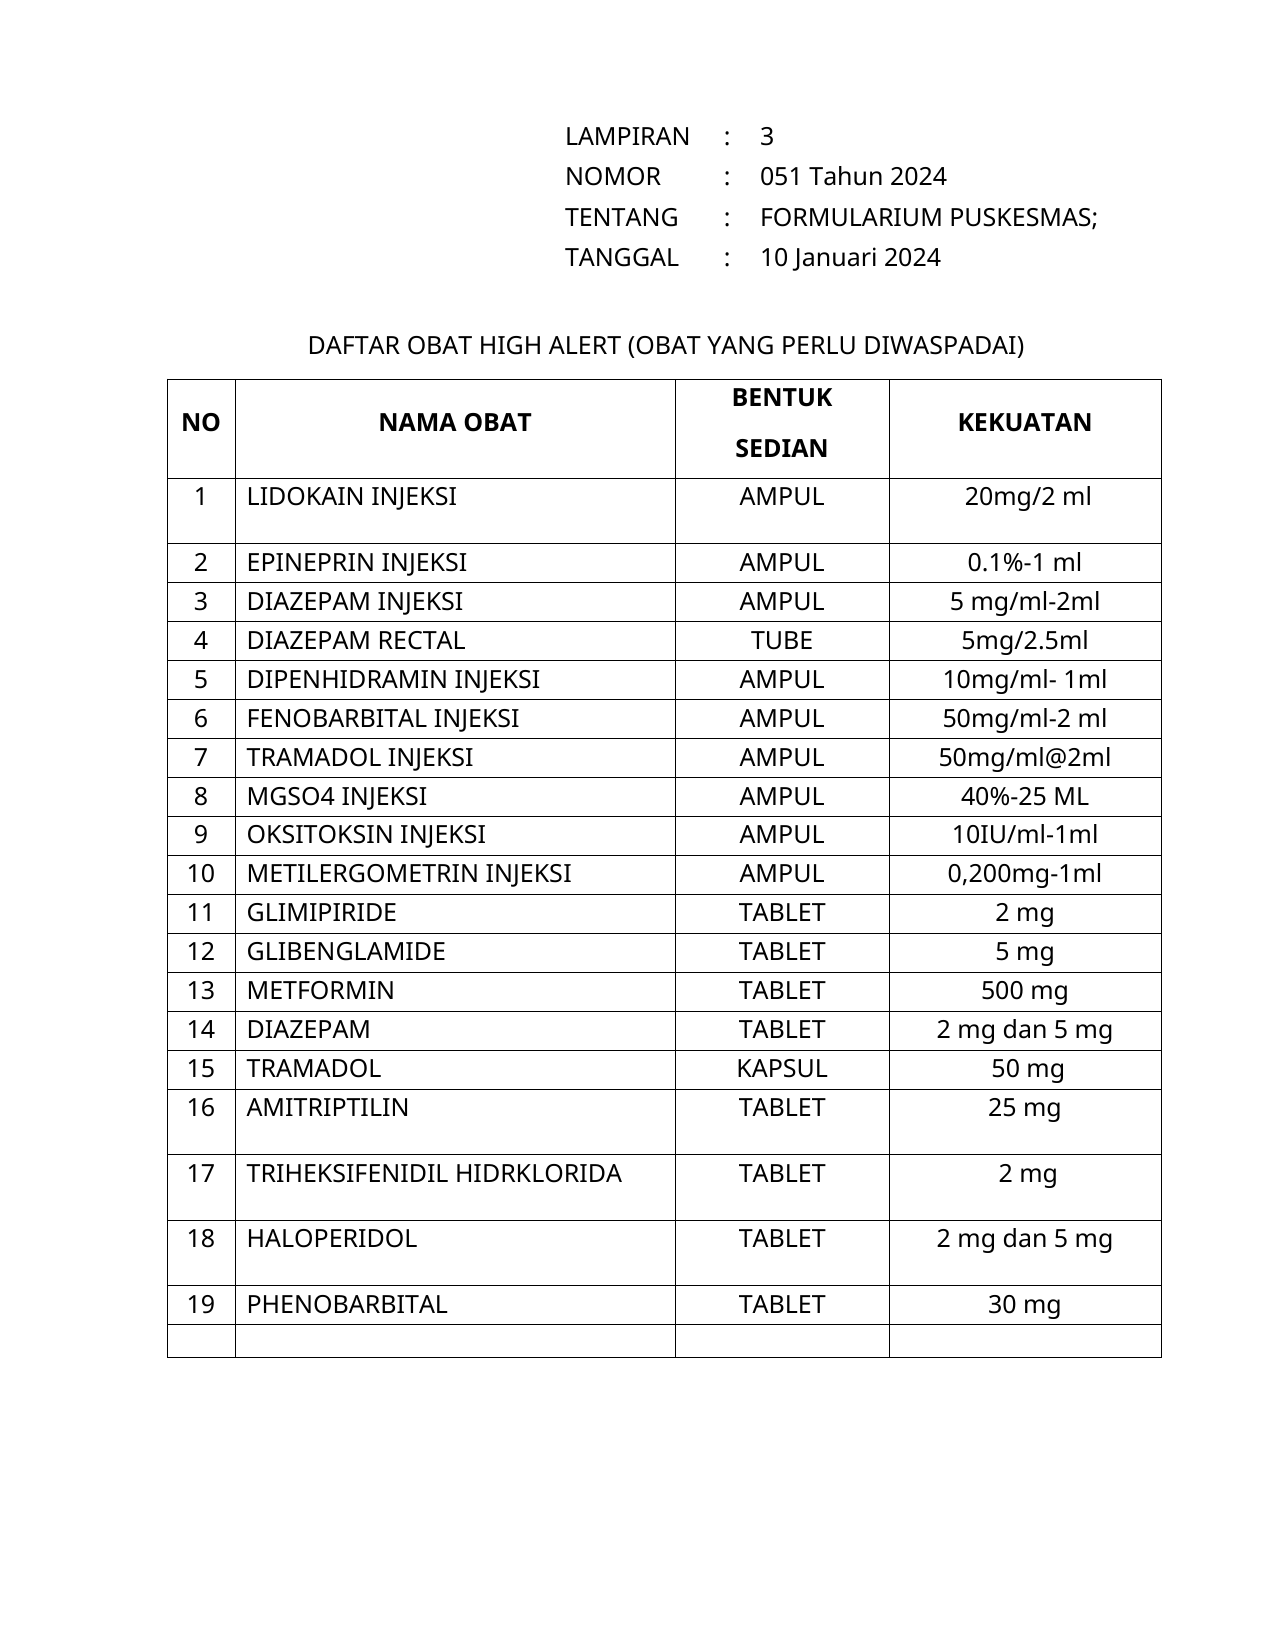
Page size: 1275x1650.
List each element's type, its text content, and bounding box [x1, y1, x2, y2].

table_cell TABLET [676, 934, 889, 972]
table_cell AMPUL [676, 739, 889, 777]
table_cell 10mg/ml- 1ml [890, 661, 1161, 699]
table_cell PHENOBARBITAL [236, 1286, 675, 1324]
table_cell DIAZEPAM INJEKSI [236, 583, 675, 621]
table_cell TABLET [676, 1286, 889, 1324]
table_cell AMPUL [676, 778, 889, 816]
table_cell 13 [168, 973, 235, 1011]
table_cell 15 [168, 1051, 235, 1089]
table_cell 50mg/ml-2 ml [890, 700, 1161, 738]
table_cell 0,200mg-1ml [890, 856, 1161, 894]
table_cell AMITRIPTILIN [236, 1090, 675, 1154]
table_cell 1 [168, 479, 235, 543]
table_cell AMPUL [676, 700, 889, 738]
table_cell LIDOKAIN INJEKSI [236, 479, 675, 543]
table_cell 5mg/2.5ml [890, 622, 1161, 660]
table_header : [712, 119, 748, 159]
table_cell : [712, 240, 748, 281]
table_cell 40%-25 ML [890, 778, 1161, 816]
table_cell DIPENHIDRAMIN INJEKSI [236, 661, 675, 699]
table_cell [676, 1325, 889, 1357]
table_cell 2 mg dan 5 mg [890, 1012, 1161, 1050]
table_cell AMPUL [676, 661, 889, 699]
table_cell FENOBARBITAL INJEKSI [236, 700, 675, 738]
table_cell 4 [168, 622, 235, 660]
table_cell 10 [168, 856, 235, 894]
table_cell METILERGOMETRIN INJEKSI [236, 856, 675, 894]
table_cell 30 mg [890, 1286, 1161, 1324]
table_cell 2 mg [890, 1155, 1161, 1220]
table_cell 12 [168, 934, 235, 972]
table_cell 5 mg/ml-2ml [890, 583, 1161, 621]
table_cell 17 [168, 1155, 235, 1220]
table_cell NOMOR [554, 159, 712, 199]
table_cell 19 [168, 1286, 235, 1324]
table_cell AMPUL [676, 856, 889, 894]
table_cell : [712, 159, 748, 199]
table_cell 8 [168, 778, 235, 816]
table_cell 20mg/2 ml [890, 479, 1161, 543]
table_header BENTUK SEDIAN [676, 380, 889, 478]
table_cell TRAMADOL INJEKSI [236, 739, 675, 777]
table_cell 2 mg dan 5 mg [890, 1221, 1161, 1285]
table_cell [890, 1325, 1161, 1357]
table_cell TENTANG [554, 200, 712, 240]
table_cell DIAZEPAM RECTAL [236, 622, 675, 660]
table_header LAMPIRAN [554, 119, 712, 159]
table_cell EPINEPRIN INJEKSI [236, 544, 675, 582]
table_cell 14 [168, 1012, 235, 1050]
table_cell TANGGAL [554, 240, 712, 281]
table_cell TUBE [676, 622, 889, 660]
table_cell 7 [168, 739, 235, 777]
table_cell TABLET [676, 1221, 889, 1285]
table_cell 50mg/ml@2ml [890, 739, 1161, 777]
table_cell [236, 1325, 675, 1357]
table_cell [168, 1325, 235, 1357]
table_cell FORMULARIUM PUSKESMAS; [749, 200, 1156, 240]
table_cell DIAZEPAM [236, 1012, 675, 1050]
table_cell 25 mg [890, 1090, 1161, 1154]
table_header NAMA OBAT [236, 380, 675, 478]
table_cell 051 Tahun 2024 [749, 159, 1156, 199]
table_cell TABLET [676, 1155, 889, 1220]
table_cell 500 mg [890, 973, 1161, 1011]
table_cell 5 [168, 661, 235, 699]
table_cell AMPUL [676, 544, 889, 582]
table_cell GLIMIPIRIDE [236, 895, 675, 933]
table_cell 3 [168, 583, 235, 621]
table_cell 9 [168, 817, 235, 855]
table_header NO [168, 380, 235, 478]
table_cell : [712, 200, 748, 240]
table_cell AMPUL [676, 479, 889, 543]
table_cell TABLET [676, 895, 889, 933]
table_cell 11 [168, 895, 235, 933]
table_cell TABLET [676, 1012, 889, 1050]
table_cell 10 Januari 2024 [749, 240, 1156, 281]
table_cell 5 mg [890, 934, 1161, 972]
table_cell 16 [168, 1090, 235, 1154]
table_cell HALOPERIDOL [236, 1221, 675, 1285]
table_header KEKUATAN [890, 380, 1161, 478]
table_cell AMPUL [676, 817, 889, 855]
table_cell 10IU/ml-1ml [890, 817, 1161, 855]
table_cell TRIHEKSIFENIDIL HIDRKLORIDA [236, 1155, 675, 1220]
table_header 3 [749, 119, 1156, 159]
table_cell 50 mg [890, 1051, 1161, 1089]
table_cell MGSO4 INJEKSI [236, 778, 675, 816]
table_cell 2 [168, 544, 235, 582]
table_cell 18 [168, 1221, 235, 1285]
table_cell TABLET [676, 973, 889, 1011]
table_cell OKSITOKSIN INJEKSI [236, 817, 675, 855]
table_cell METFORMIN [236, 973, 675, 1011]
text DAFTAR OBAT HIGH ALERT (OBAT YANG PERLU DIWASPADAI) [177, 327, 1155, 362]
table_cell AMPUL [676, 583, 889, 621]
table_cell 0.1%-1 ml [890, 544, 1161, 582]
table_cell KAPSUL [676, 1051, 889, 1089]
table_cell GLIBENGLAMIDE [236, 934, 675, 972]
table_cell TABLET [676, 1090, 889, 1154]
table_cell 6 [168, 700, 235, 738]
table_cell TRAMADOL [236, 1051, 675, 1089]
table_cell 2 mg [890, 895, 1161, 933]
